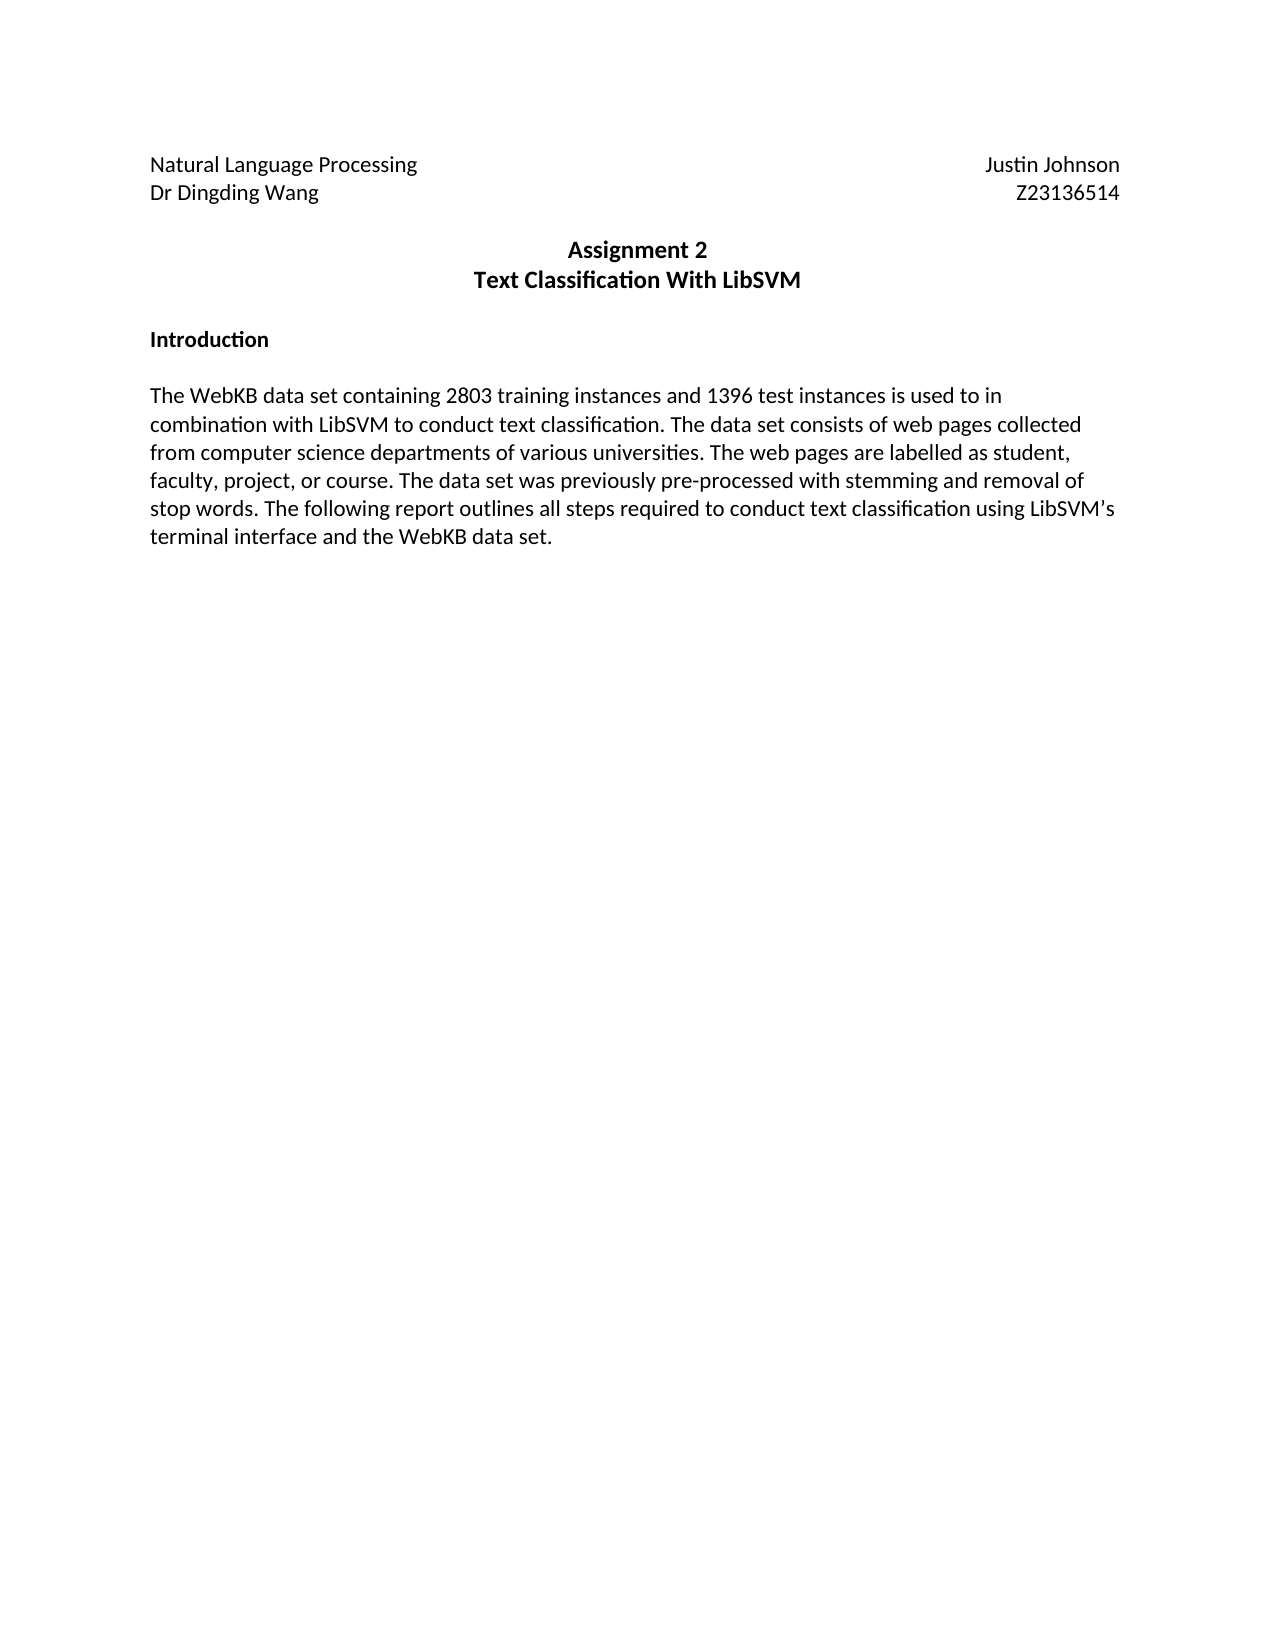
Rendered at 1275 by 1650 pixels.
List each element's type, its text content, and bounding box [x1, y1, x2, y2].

text Assignment 2 [150, 234, 1125, 264]
text Text Classification With LibSVM [150, 264, 1125, 295]
text Natural Language Processing Justin Johnson [150, 150, 1125, 178]
text The WebKB data set containing 2803 training instances and 1396 test instances is used to in combination with LibSVM to conduct text classification. The data set consists of web pages collected from computer science departments of various universities. The web pages are labelled as student, faculty, project, or course. The data set was previously pre-processed with stemming and removal of stop words. The following report outlines all steps required to conduct text classification using LibSVM’s terminal interface and the WebKB data set. [150, 382, 1125, 550]
text Dr Dingding Wang Z23136514 [150, 178, 1125, 206]
text Introduction [150, 326, 1125, 354]
